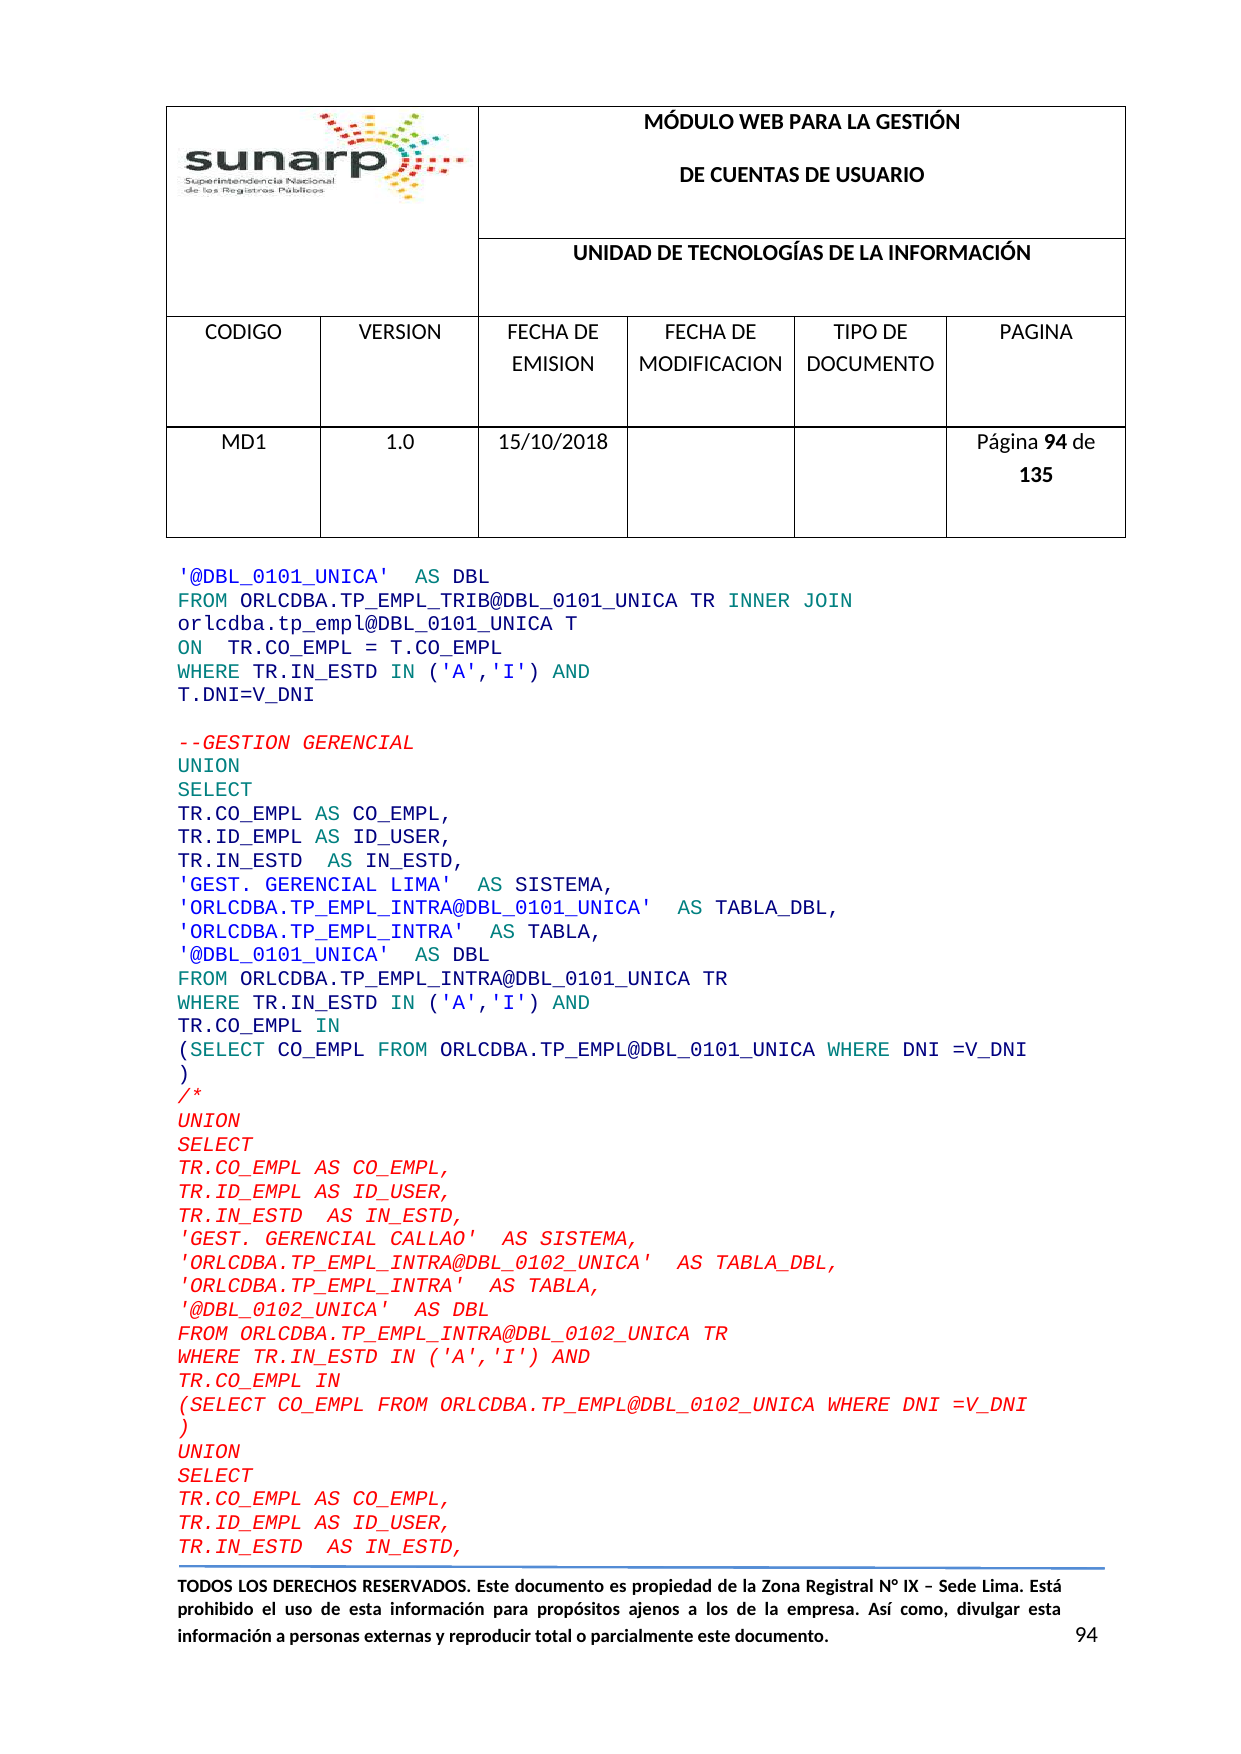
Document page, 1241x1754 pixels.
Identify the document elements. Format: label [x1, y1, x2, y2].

picture [177, 107, 474, 204]
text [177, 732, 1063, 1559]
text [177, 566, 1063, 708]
